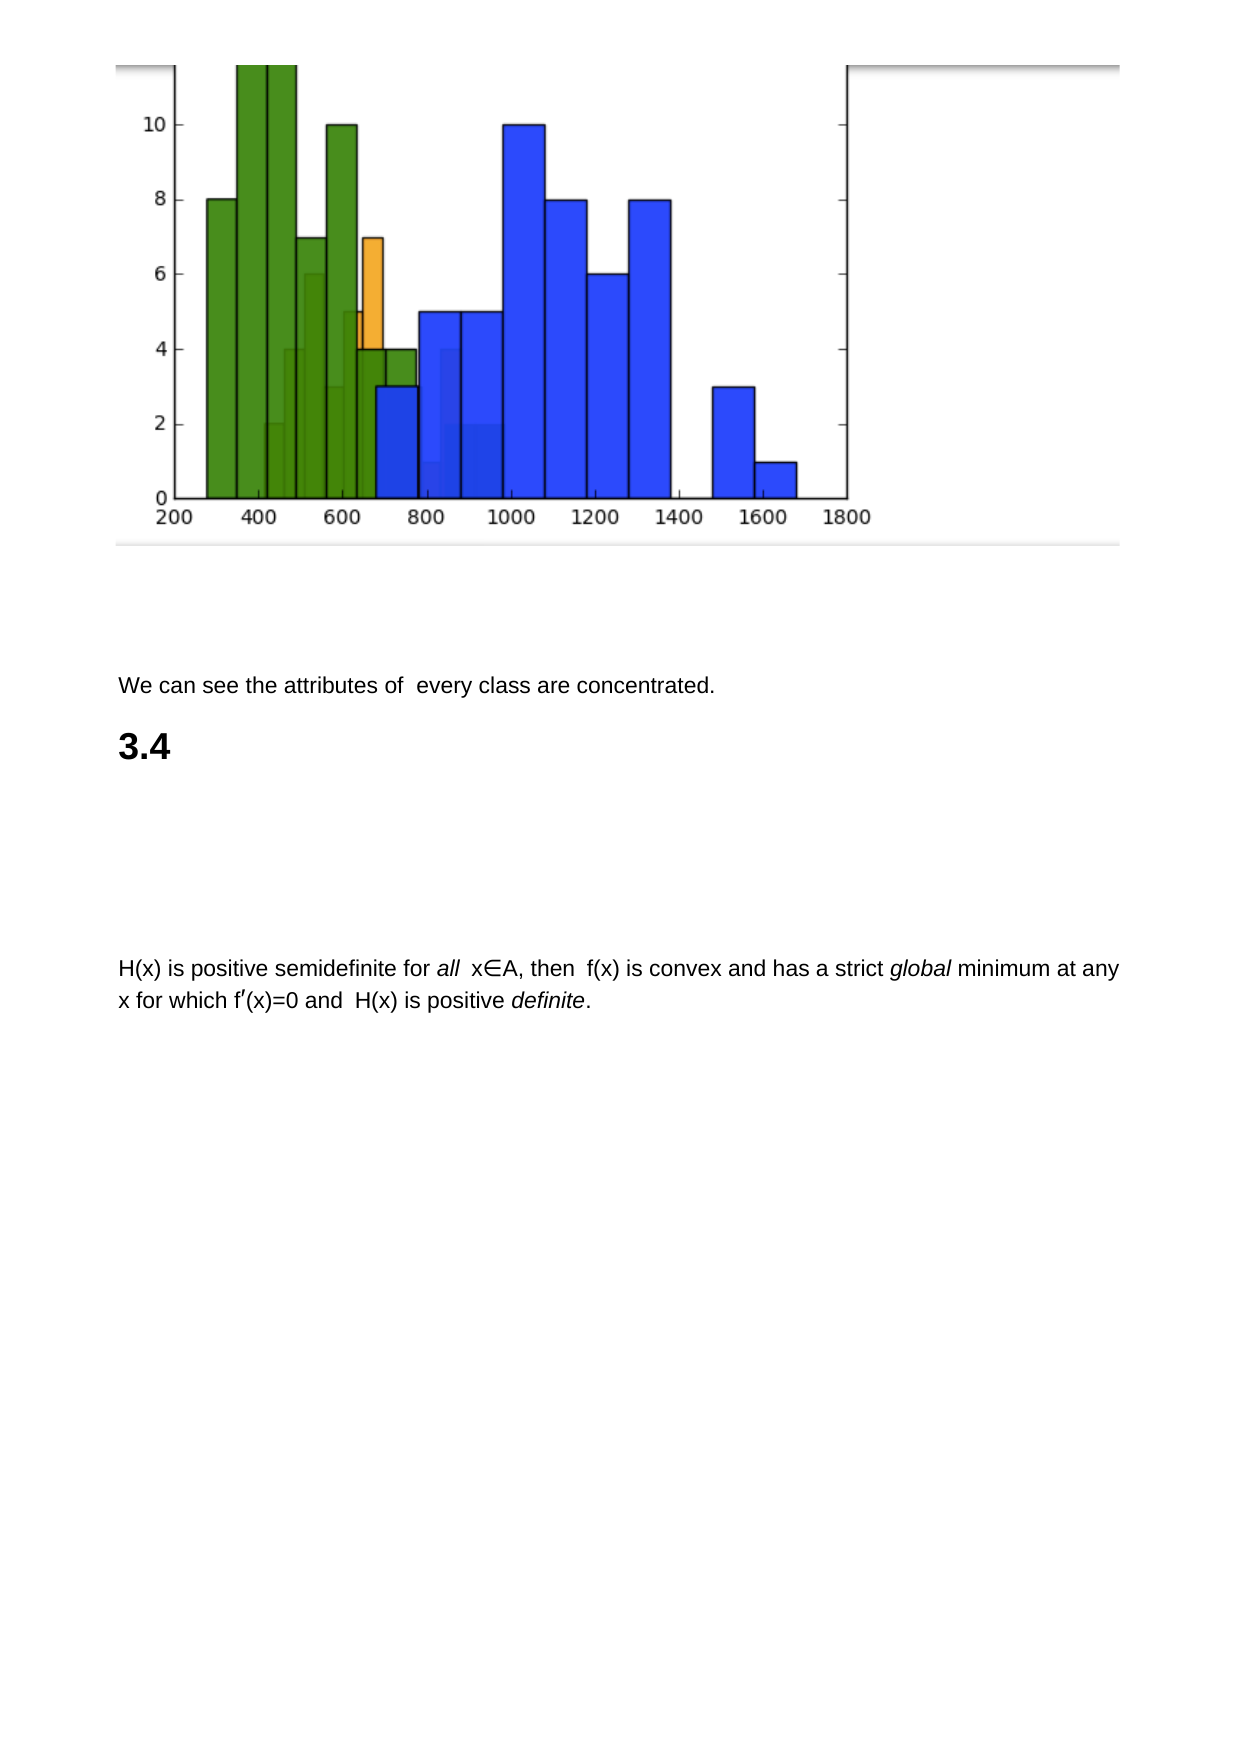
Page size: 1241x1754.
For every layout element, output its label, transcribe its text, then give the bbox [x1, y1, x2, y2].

text 3.4 [118, 724, 1122, 767]
picture [115, 65, 1120, 546]
text H(x) is positive semidefinite for all x∈A, then f(x) is convex and has a strict global minimum at any [118, 952, 1122, 983]
text x for which f′(x)=0 and H(x) is positive definite. [118, 983, 1122, 1014]
text We can see the attributes of every class are concentrated. [118, 672, 1122, 698]
